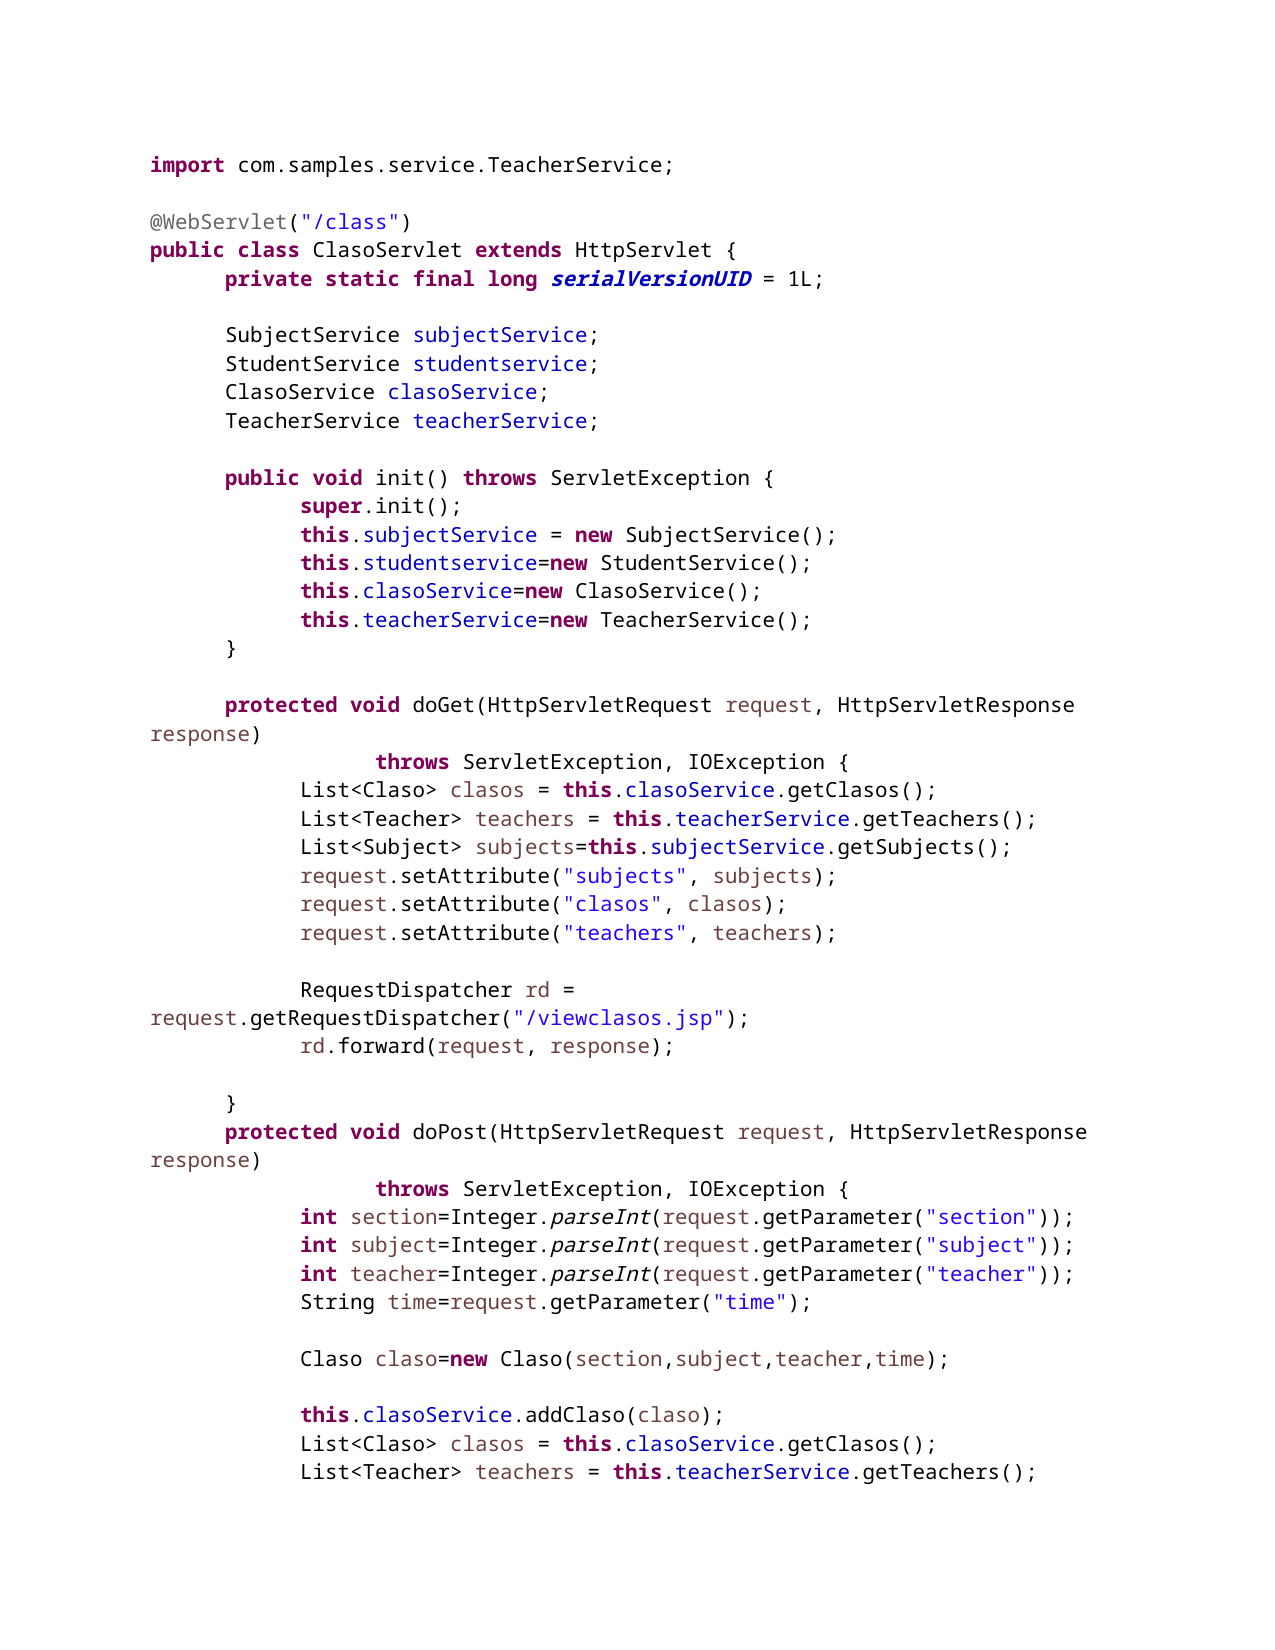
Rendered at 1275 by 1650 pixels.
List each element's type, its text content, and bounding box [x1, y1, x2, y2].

text } [150, 1088, 1125, 1117]
text rd.forward(request, response); [150, 1032, 1125, 1060]
text } [150, 633, 1125, 662]
text private static final long serialVersionUID = 1L; [150, 264, 1125, 292]
text this.studentservice=new StudentService(); [150, 548, 1125, 577]
text request.setAttribute("clasos", clasos); [150, 889, 1125, 918]
text List<Teacher> teachers = this.teacherService.getTeachers(); [150, 1457, 1125, 1486]
text public class ClasoServlet extends HttpServlet { [150, 235, 1125, 264]
text List<Subject> subjects=this.subjectService.getSubjects(); [150, 832, 1125, 861]
text int teacher=Integer.parseInt(request.getParameter("teacher")); [150, 1259, 1125, 1287]
text this.subjectService = new SubjectService(); [150, 520, 1125, 548]
text super.init(); [150, 491, 1125, 520]
text request.setAttribute("teachers", teachers); [150, 918, 1125, 946]
text request.setAttribute("subjects", subjects); [150, 861, 1125, 889]
text import com.samples.service.TeacherService; [150, 150, 1125, 178]
text throws ServletException, IOException { [150, 747, 1125, 776]
text List<Claso> clasos = this.clasoService.getClasos(); [150, 1429, 1125, 1457]
text TeacherService teacherService; [150, 406, 1125, 434]
text public void init() throws ServletException { [150, 463, 1125, 491]
text StudentService studentservice; [150, 349, 1125, 377]
text String time=request.getParameter("time"); [150, 1287, 1125, 1316]
text this.clasoService.addClaso(claso); [150, 1400, 1125, 1429]
text int subject=Integer.parseInt(request.getParameter("subject")); [150, 1231, 1125, 1259]
text RequestDispatcher rd = request.getRequestDispatcher("/viewclasos.jsp"); [150, 975, 1125, 1032]
text this.teacherService=new TeacherService(); [150, 605, 1125, 633]
text Claso claso=new Claso(section,subject,teacher,time); [150, 1344, 1125, 1372]
text throws ServletException, IOException { [150, 1174, 1125, 1202]
text SubjectService subjectService; [150, 321, 1125, 349]
text int section=Integer.parseInt(request.getParameter("section")); [150, 1202, 1125, 1231]
text protected void doGet(HttpServletRequest request, HttpServletResponse response) [150, 690, 1125, 747]
text List<Claso> clasos = this.clasoService.getClasos(); [150, 776, 1125, 804]
text protected void doPost(HttpServletRequest request, HttpServletResponse response) [150, 1117, 1125, 1174]
text ClasoService clasoService; [150, 377, 1125, 406]
text this.clasoService=new ClasoService(); [150, 577, 1125, 605]
text @WebServlet("/class") [150, 207, 1125, 235]
text List<Teacher> teachers = this.teacherService.getTeachers(); [150, 804, 1125, 832]
